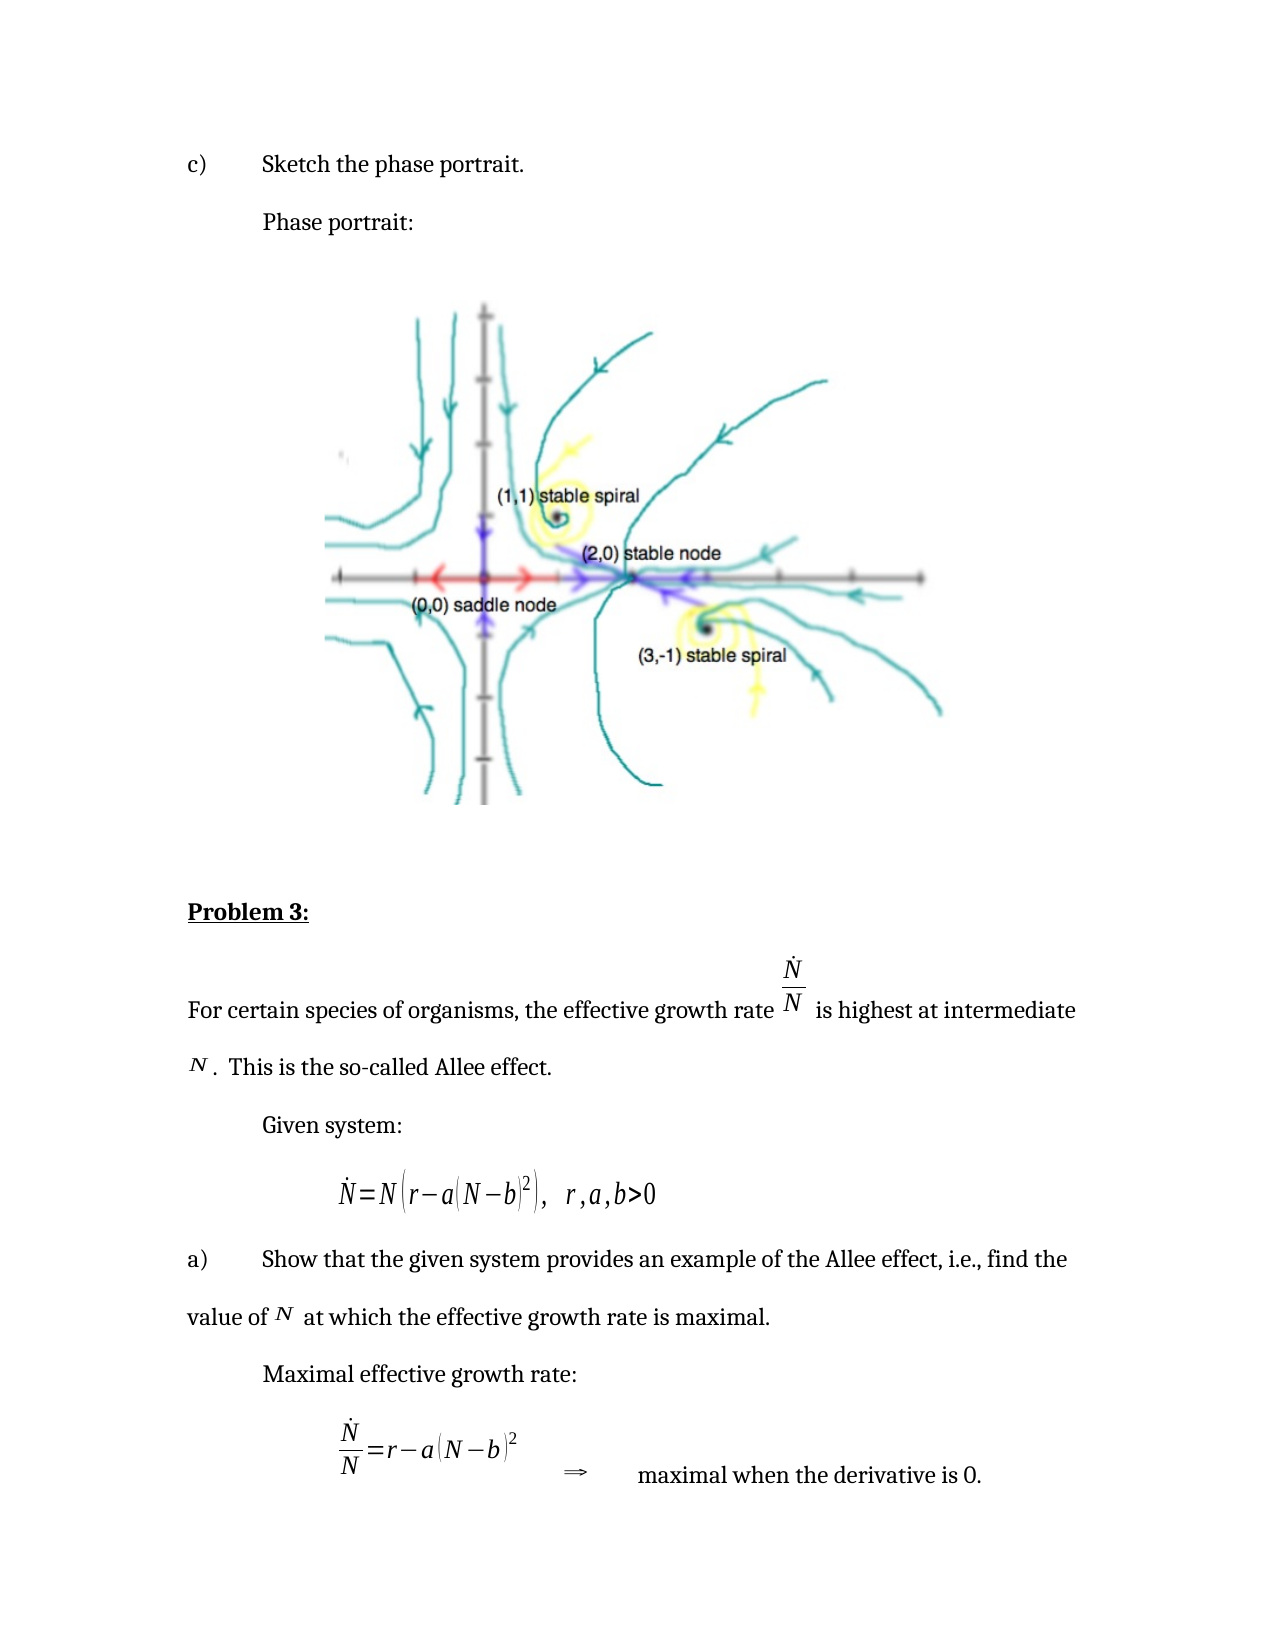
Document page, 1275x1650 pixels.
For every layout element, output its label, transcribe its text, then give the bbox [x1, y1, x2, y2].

text Given system: [187, 1111, 1087, 1139]
text For certain species of organisms, the effective growth rate is highest at intermediate . This is the so-called Allee effect. [187, 955, 1087, 1082]
text Phase portrait: [187, 207, 1087, 236]
text Problem 3: [187, 897, 1087, 926]
text c) Sketch the phase portrait. [187, 150, 1087, 179]
text Maximal effective growth rate: [187, 1360, 1087, 1389]
picture [324, 300, 951, 805]
text maximal when the derivative is 0. [187, 1418, 1087, 1490]
text a) Show that the given system provides an example of the Allee effect, i.e., find the value of at which the effective growth rate is maximal. [187, 1245, 1087, 1332]
